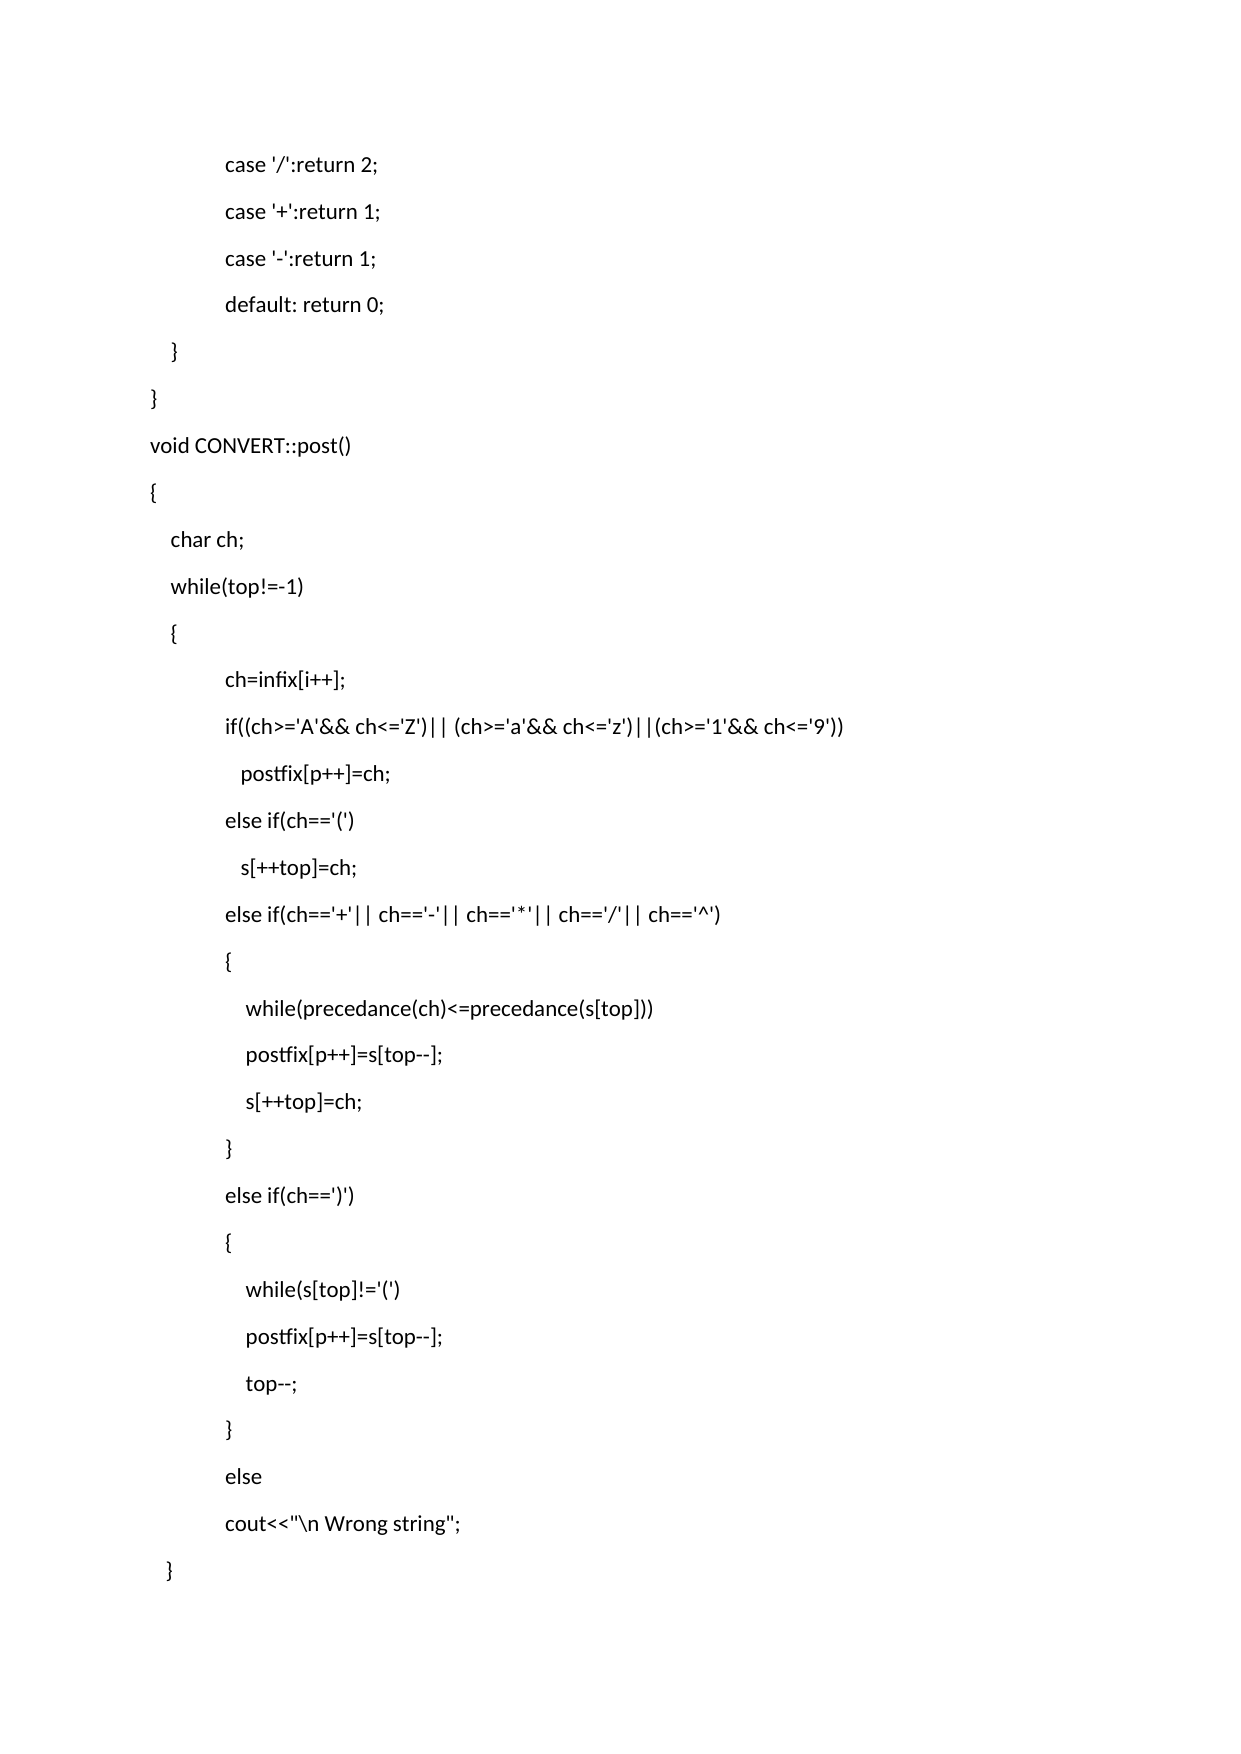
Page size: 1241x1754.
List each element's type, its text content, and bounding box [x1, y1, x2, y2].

text case '/':return 2; [150, 150, 1090, 178]
text s[++top]=ch; [150, 853, 1090, 881]
text postfix[p++]=s[top--]; [150, 1041, 1090, 1069]
text cout<<"\n Wrong string"; [150, 1509, 1090, 1537]
text while(s[top]!='(') [150, 1275, 1090, 1303]
text else if(ch=='(') [150, 806, 1090, 834]
text char ch; [150, 525, 1090, 553]
text postfix[p++]=s[top--]; [150, 1322, 1090, 1350]
text else if(ch=='+'|| ch=='-'|| ch=='*'|| ch=='/'|| ch=='^') [150, 900, 1090, 928]
text } [150, 1416, 1090, 1444]
text postfix[p++]=ch; [150, 759, 1090, 787]
text { [150, 947, 1090, 975]
text else if(ch==')') [150, 1181, 1090, 1209]
text top--; [150, 1369, 1090, 1397]
text { [150, 1228, 1090, 1256]
text ch=infix[i++]; [150, 666, 1090, 694]
text { [150, 478, 1090, 506]
text s[++top]=ch; [150, 1087, 1090, 1116]
text void CONVERT::post() [150, 431, 1090, 459]
text case '+':return 1; [150, 197, 1090, 225]
text case '-':return 1; [150, 244, 1090, 272]
text while(top!=-1) [150, 572, 1090, 600]
text { [150, 619, 1090, 647]
text } [150, 384, 1090, 412]
text } [150, 1134, 1090, 1162]
text } [150, 1556, 1090, 1584]
text else [150, 1462, 1090, 1491]
text default: return 0; [150, 291, 1090, 319]
text while(precedance(ch)<=precedance(s[top])) [150, 994, 1090, 1022]
text if((ch>='A'&& ch<='Z')|| (ch>='a'&& ch<='z')||(ch>='1'&& ch<='9')) [150, 712, 1090, 741]
text } [150, 337, 1090, 366]
